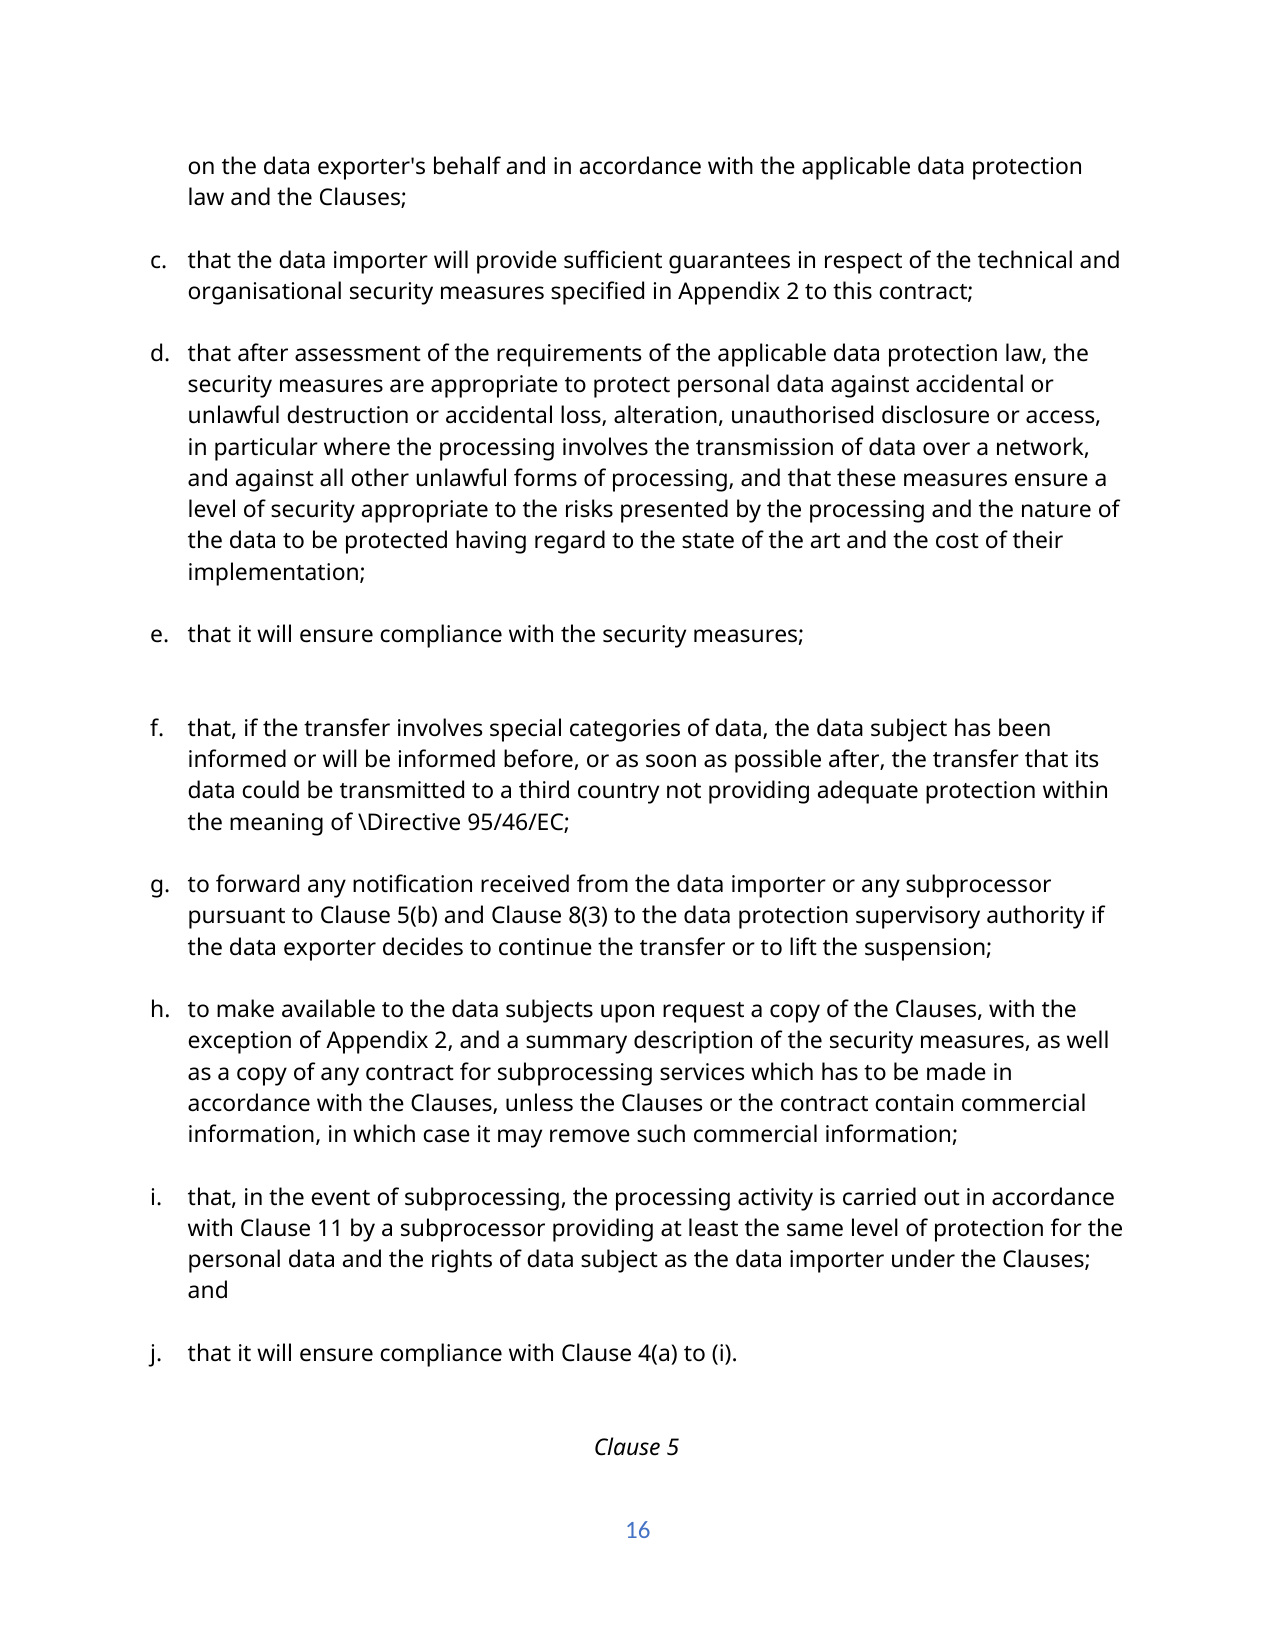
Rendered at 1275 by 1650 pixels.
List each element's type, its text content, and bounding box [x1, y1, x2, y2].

list to forward any notification received from the data importer or any subprocessor pursuant to Clause 5(b) and Clause 8(3) to the data protection supervisory authority if the data exporter decides to continue the transfer or to lift the suspension; [150, 868, 1125, 962]
list that, if the transfer involves special categories of data, the data subject has been informed or will be informed before, or as soon as possible after, the transfer that its data could be transmitted to a third country not providing adequate protection within the meaning of \Directive 95/46/EC; [150, 712, 1125, 837]
list that the data importer will provide sufficient guarantees in respect of the technical and organisational security measures specified in Appendix 2 to this contract; [150, 244, 1125, 337]
list that, in the event of subprocessing, the processing activity is carried out in accordance with Clause 11 by a subprocessor providing at least the same level of protection for the personal data and the rights of data subject as the data importer under the Clauses; and [150, 1181, 1125, 1306]
list that after assessment of the requirements of the applicable data protection law, the security measures are appropriate to protect personal data against accidental or unlawful destruction or accidental loss, alteration, unauthorised disclosure or access, in particular where the processing involves the transmission of data over a network, and against all other unlawful forms of processing, and that these measures ensure a level of security appropriate to the risks presented by the processing and the nature of the data to be protected having regard to the state of the art and the cost of their implementation; [150, 337, 1125, 587]
text Clause 5 [150, 1431, 1125, 1462]
list that it will ensure compliance with Clause 4(a) to (i). [150, 1337, 1125, 1368]
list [150, 150, 1125, 212]
list that it will ensure compliance with the security measures; [150, 618, 1125, 649]
list to make available to the data subjects upon request a copy of the Clauses, with the exception of Appendix 2, and a summary description of the security measures, as well as a copy of any contract for subprocessing services which has to be made in accordance with the Clauses, unless the Clauses or the contract contain commercial information, in which case it may remove such commercial information; [150, 993, 1125, 1149]
